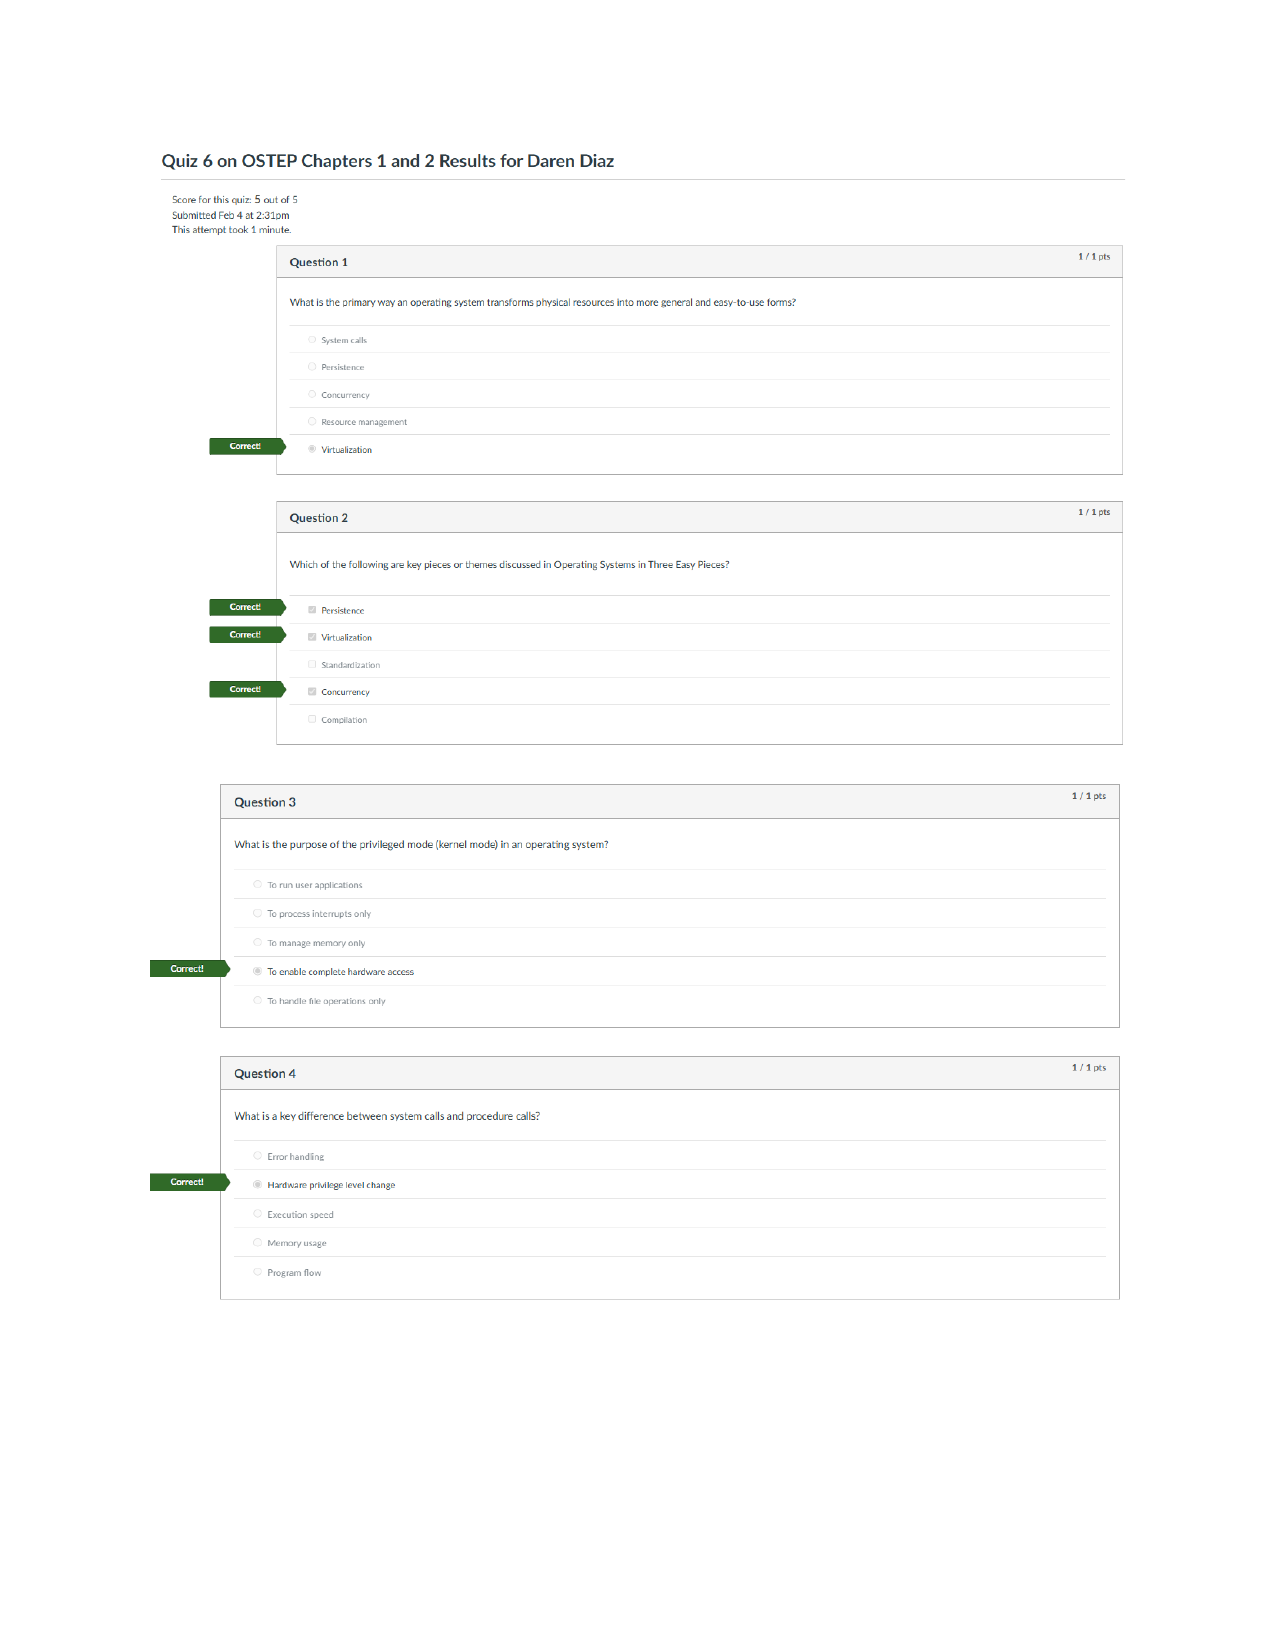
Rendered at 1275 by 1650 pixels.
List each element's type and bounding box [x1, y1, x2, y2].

picture [150, 775, 1125, 1304]
picture [150, 150, 1125, 754]
